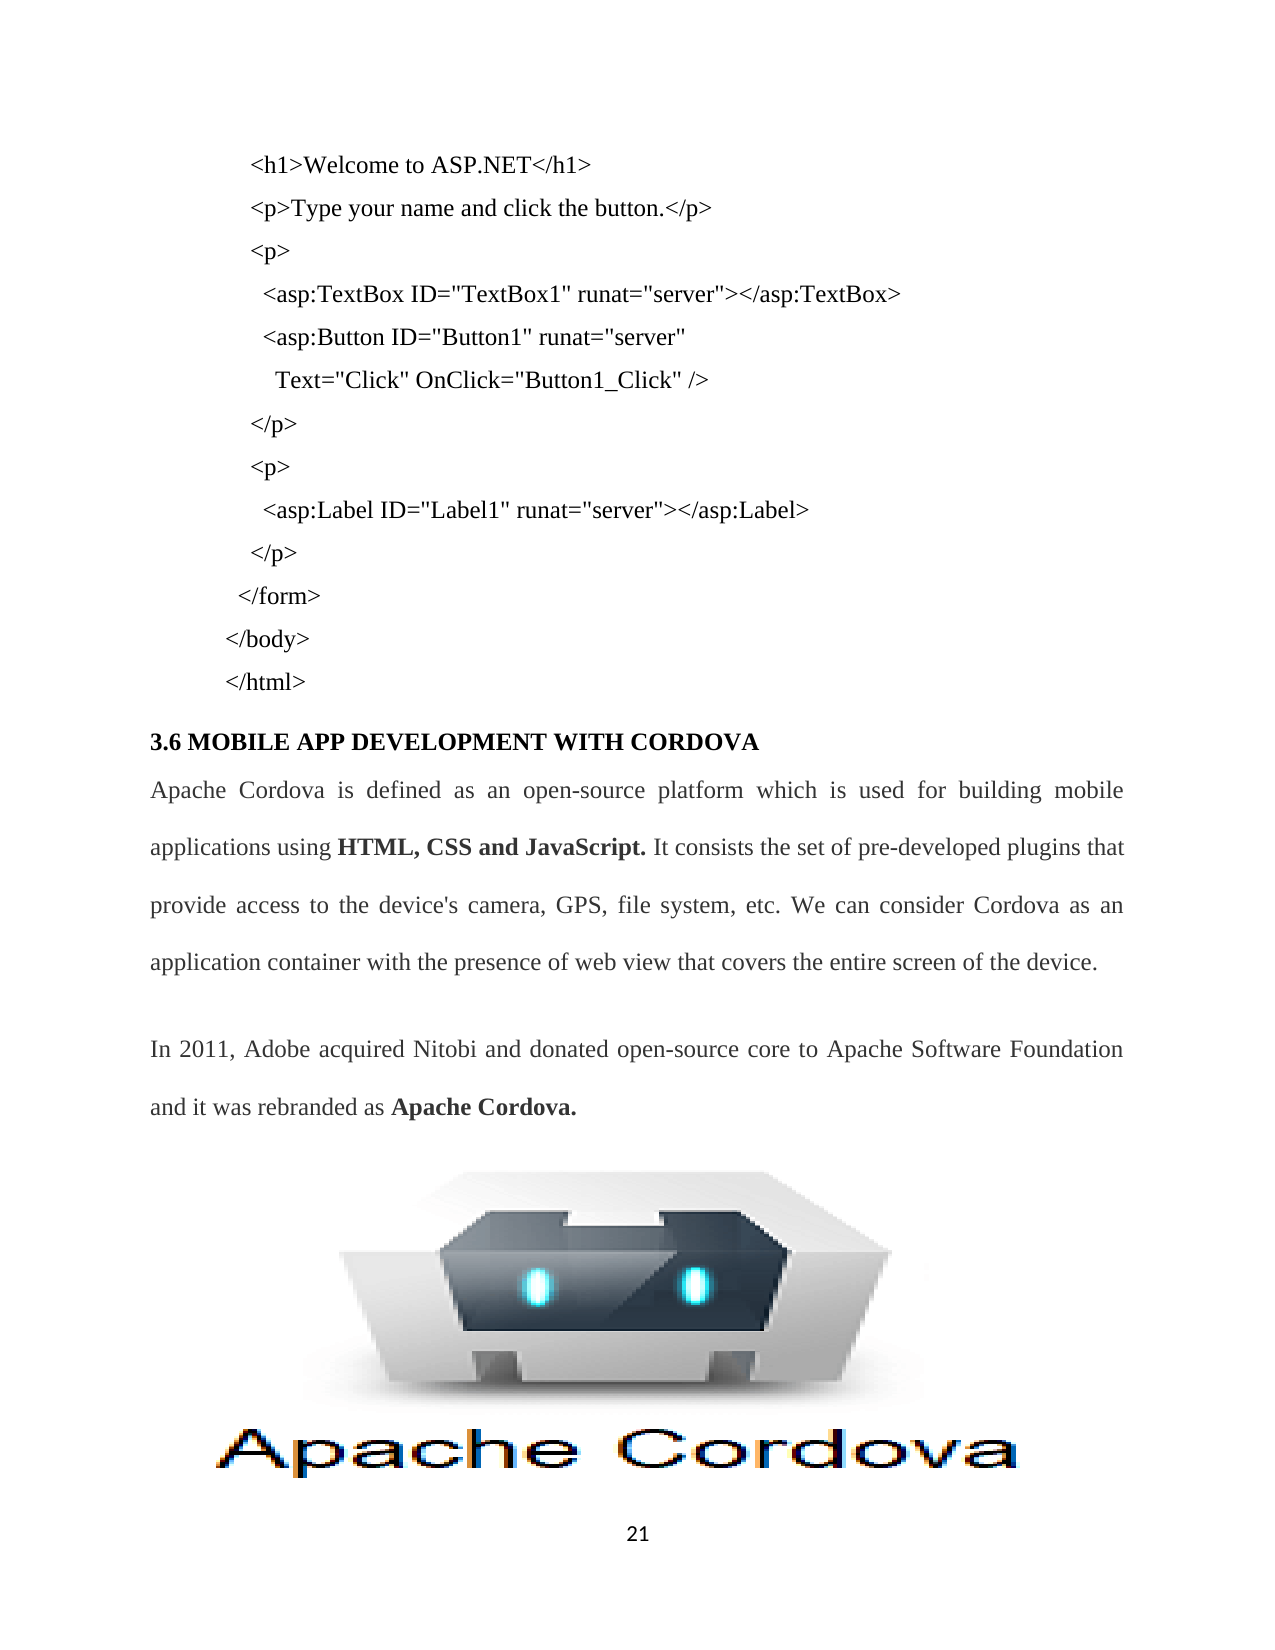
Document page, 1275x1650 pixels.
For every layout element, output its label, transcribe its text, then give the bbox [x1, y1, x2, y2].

text Text="Click" OnClick="Button1_Click" /> [225, 366, 1125, 394]
text </p> [225, 538, 1125, 567]
text </form> [225, 581, 1125, 610]
text <p> [225, 452, 1125, 481]
text </html> [225, 667, 1125, 696]
text Apache Cordova is defined as an open-source platform which is used for building mobile applications using HTML, CSS and JavaScript. It consists the set of pre-developed plugins that provide access to the device's camera, GPS, file system, etc. We can consider Cordova as an application container with the presence of web view that covers the entire screen of the device. [150, 775, 1125, 976]
text <asp:TextBox ID="TextBox1" runat="server"></asp:TextBox> [225, 279, 1125, 308]
text </body> [225, 624, 1125, 653]
text <asp:Button ID="Button1" runat="server" [225, 322, 1125, 351]
text <p> [225, 236, 1125, 265]
text <asp:Label ID="Label1" runat="server"></asp:Label> [225, 495, 1125, 524]
text </p> [225, 409, 1125, 437]
text <p>Type your name and click the button.</p> [225, 193, 1125, 222]
picture [166, 1143, 1075, 1505]
text <h1>Welcome to ASP.NET</h1> [225, 150, 1125, 179]
text In 2011, Adobe acquired Nitobi and donated open-source core to Apache Software Foundation and it was rebranded as Apache Cordova. [150, 1034, 1125, 1120]
text 3.6 MOBILE APP DEVELOPMENT WITH CORDOVA [150, 727, 1125, 756]
